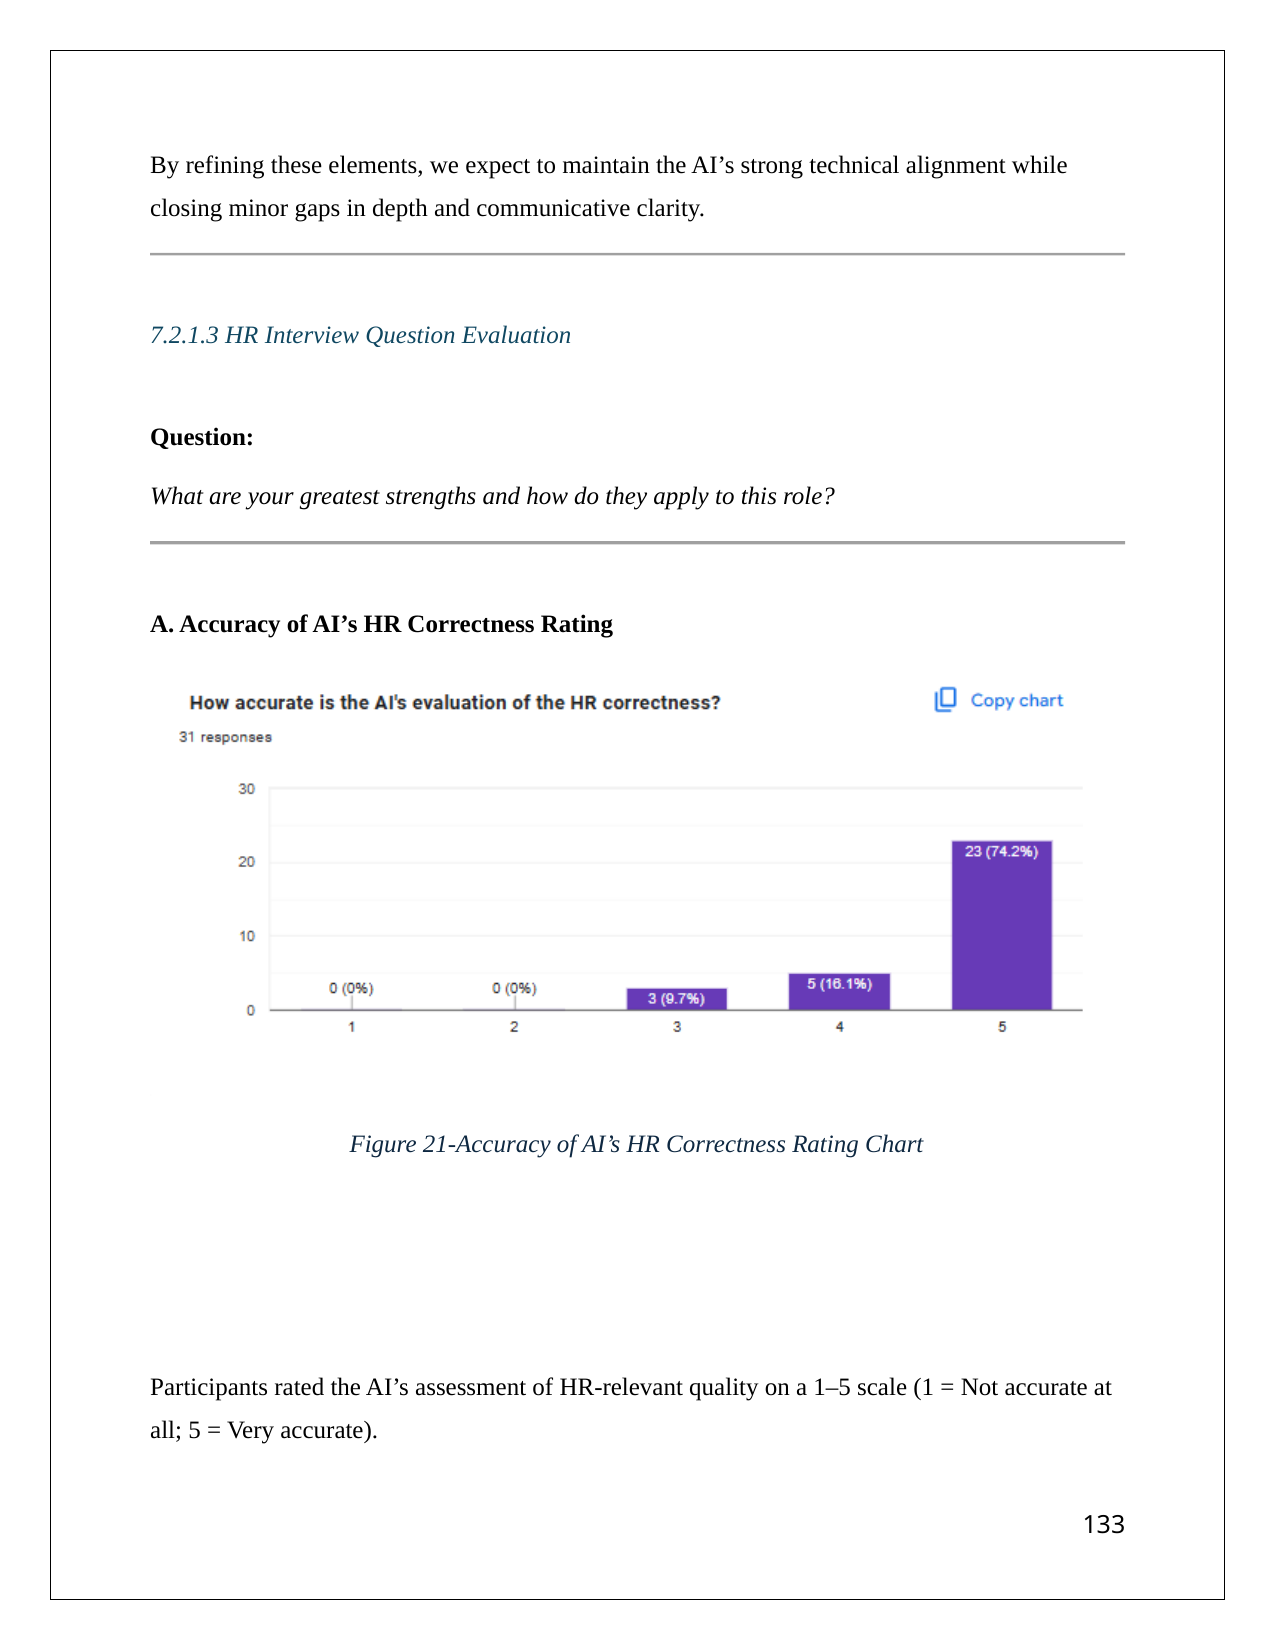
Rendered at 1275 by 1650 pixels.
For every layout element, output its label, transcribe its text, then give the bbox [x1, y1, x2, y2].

subtitle 7.2.1.3 HR Interview Question Evaluation [150, 321, 1125, 400]
picture [150, 668, 1089, 1096]
text Question: [150, 422, 1125, 450]
text A. Accuracy of AI’s HR Correctness Rating [150, 609, 1125, 638]
text By refining these elements, we expect to maintain the AI’s strong technical alignment while closing minor gaps in depth and communicative clarity. [150, 150, 1125, 222]
text Participants rated the AI’s assessment of HR-relevant quality on a 1–5 scale (1 = Not accurate at all; 5 = Very accurate). [150, 1372, 1125, 1444]
text What are your greatest strengths and how do they apply to this role? [150, 481, 1125, 510]
text Figure 21-Accuracy of AI’s HR Correctness Rating Chart [150, 1129, 1125, 1158]
